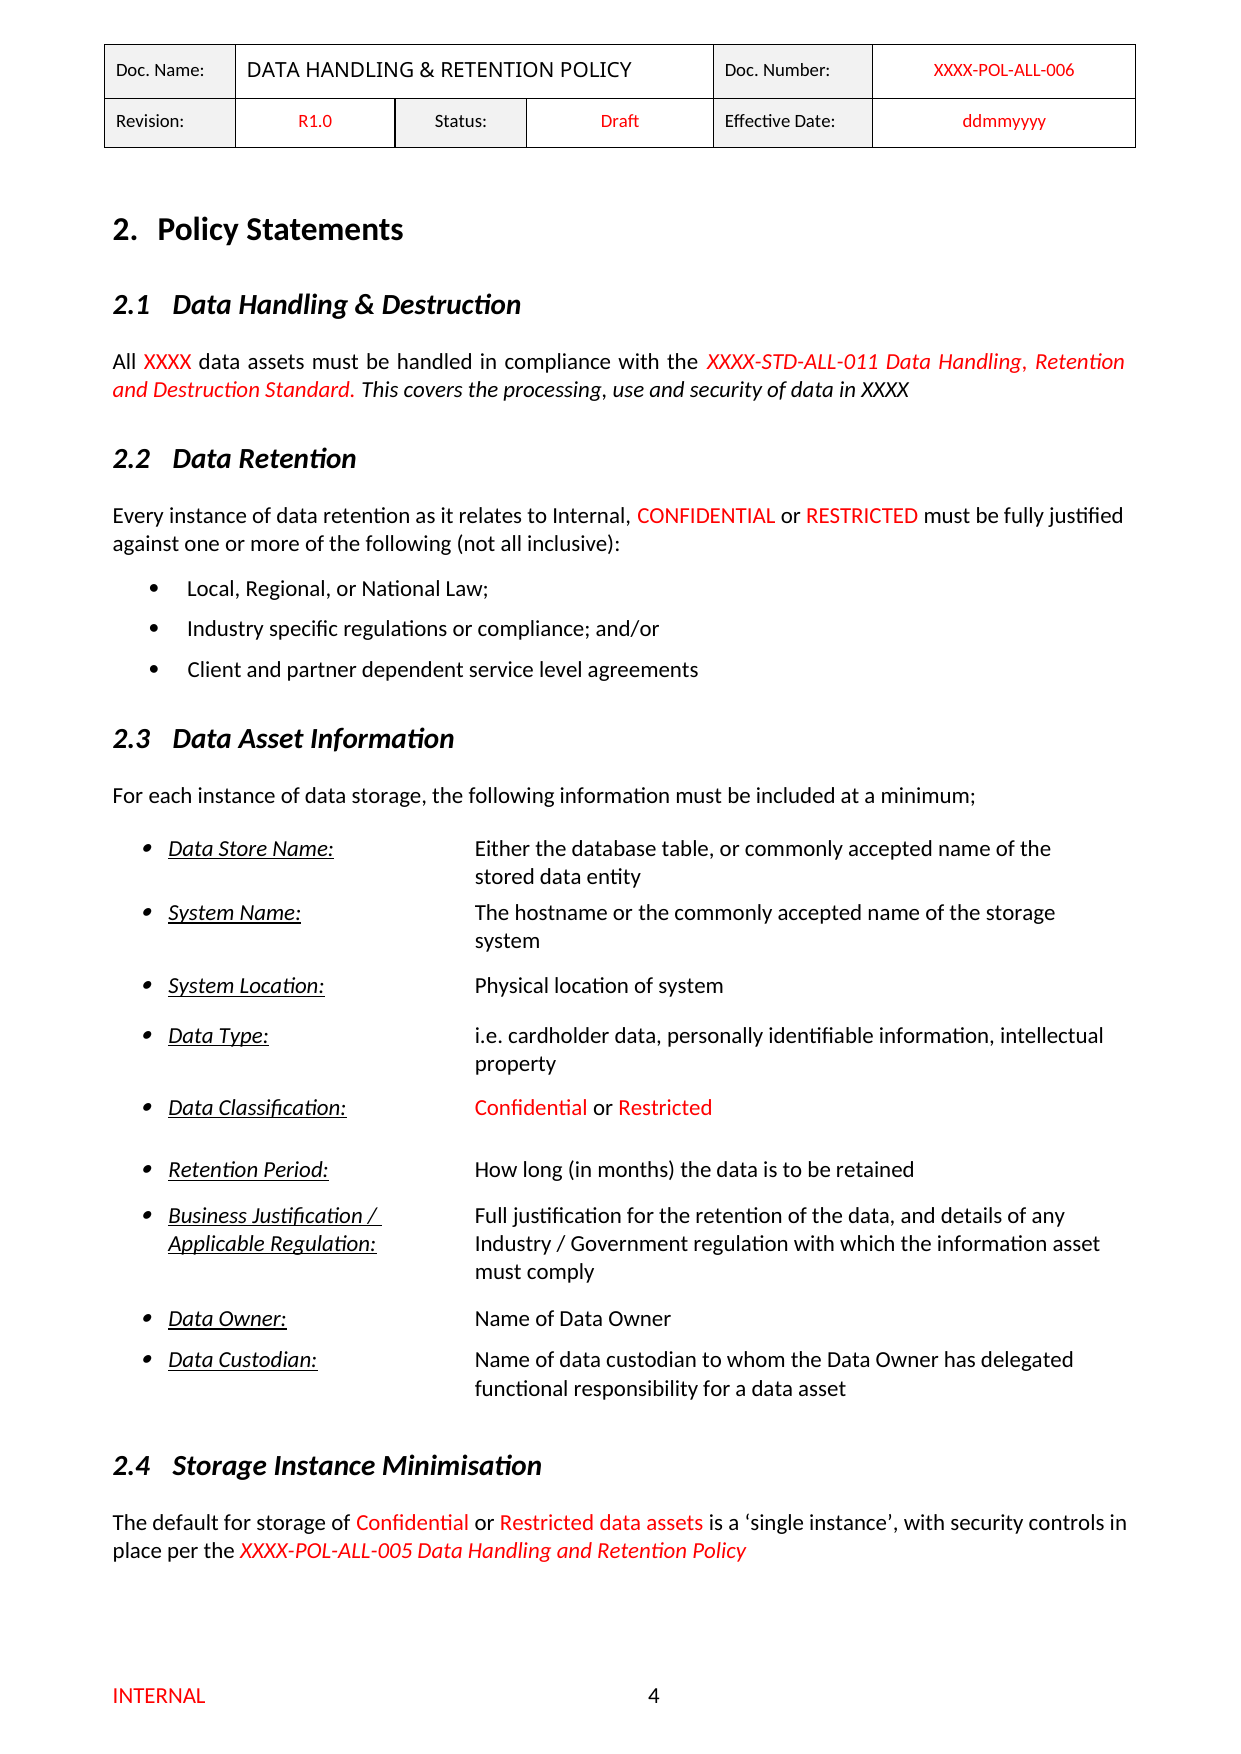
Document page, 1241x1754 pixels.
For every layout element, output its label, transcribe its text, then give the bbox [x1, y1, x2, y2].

table_cell i.e. cardholder data, personally identifiable information, intellectual property [463, 1021, 1128, 1093]
table_cell How long (in months) the data is to be retained [463, 1156, 1128, 1201]
text Every instance of data retention as it relates to Internal, CONFIDENTIAL or RESTRICTED must be fully justified against one or more of the following (not all inclusive): [112, 501, 1128, 557]
text All XXXX data assets must be handled in compliance with the XXXX-STD-ALL-011 Data Handling, Retention and Destruction Standard. This covers the processing, use and security of data in XXXX [112, 347, 1128, 403]
table_header Either the database table, or commonly accepted name of the stored data entity [463, 834, 1128, 898]
subtitle Data Asset Information [112, 720, 1128, 756]
table_cell Full justification for the retention of the data, and details of any Industry / Government regulation with which the information asset must comply [463, 1201, 1128, 1304]
table_cell System Location: [124, 971, 463, 1021]
list Client and partner dependent service level agreements [150, 655, 1128, 683]
table_cell System Name: [124, 898, 463, 971]
table_cell Name of data custodian to whom the Data Owner has delegated functional responsibility for a data asset [463, 1346, 1128, 1410]
table_cell Data Classification: [124, 1093, 463, 1156]
table_cell Confidential or Restricted [463, 1093, 1128, 1156]
table_cell Business Justification / Applicable Regulation: [124, 1201, 463, 1304]
subtitle Storage Instance Minimisation [112, 1447, 1128, 1483]
table_cell Data Owner: [124, 1304, 463, 1346]
table_cell Retention Period: [124, 1156, 463, 1201]
subtitle Data Handling & Destruction [112, 286, 1128, 322]
text The default for storage of Confidential or Restricted data assets is a ‘single instance’, with security controls in place per the XXXX-POL-ALL-005 Data Handling and Retention Policy [112, 1508, 1128, 1564]
subtitle Data Retention [112, 440, 1128, 476]
table_cell Physical location of system [463, 971, 1128, 1021]
table_header Data Store Name: [124, 834, 463, 898]
table_cell Name of Data Owner [463, 1304, 1128, 1346]
list Industry specific regulations or compliance; and/or [150, 614, 1128, 642]
table_cell The hostname or the commonly accepted name of the storage system [463, 898, 1128, 971]
table_cell Data Type: [124, 1021, 463, 1093]
text For each instance of data storage, the following information must be included at a minimum; [112, 781, 1128, 809]
table_cell Data Custodian: [124, 1346, 463, 1410]
list Local, Regional, or National Law; [150, 574, 1128, 602]
subtitle Policy Statements [112, 208, 1128, 249]
